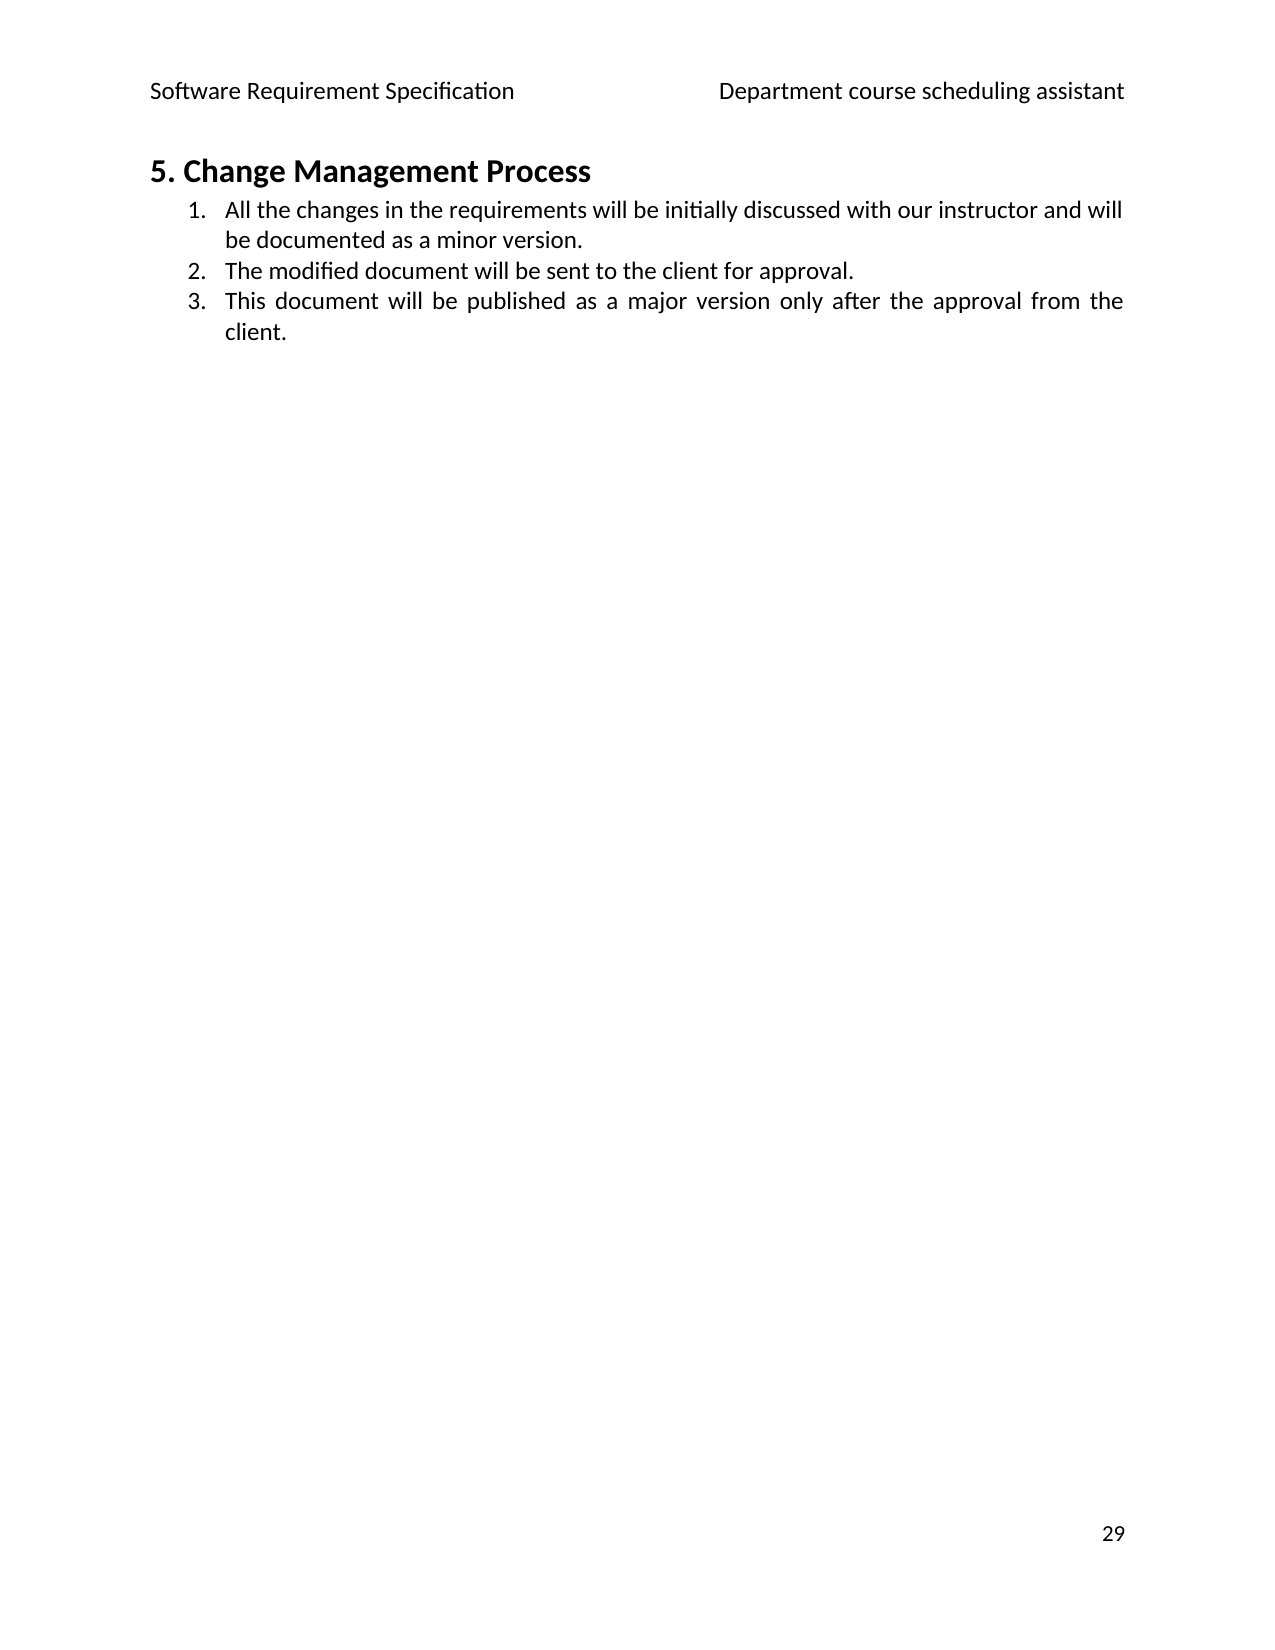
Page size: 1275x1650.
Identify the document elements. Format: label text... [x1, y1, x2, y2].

list All the changes in the requirements will be initially discussed with our instructor and will be documented as a minor version. [187, 194, 1125, 255]
list This document will be published as a major version only after the approval from the client. [187, 286, 1125, 347]
list The modified document will be sent to the client for approval. [187, 255, 1125, 286]
subtitle 5. Change Management Process [150, 150, 1125, 191]
